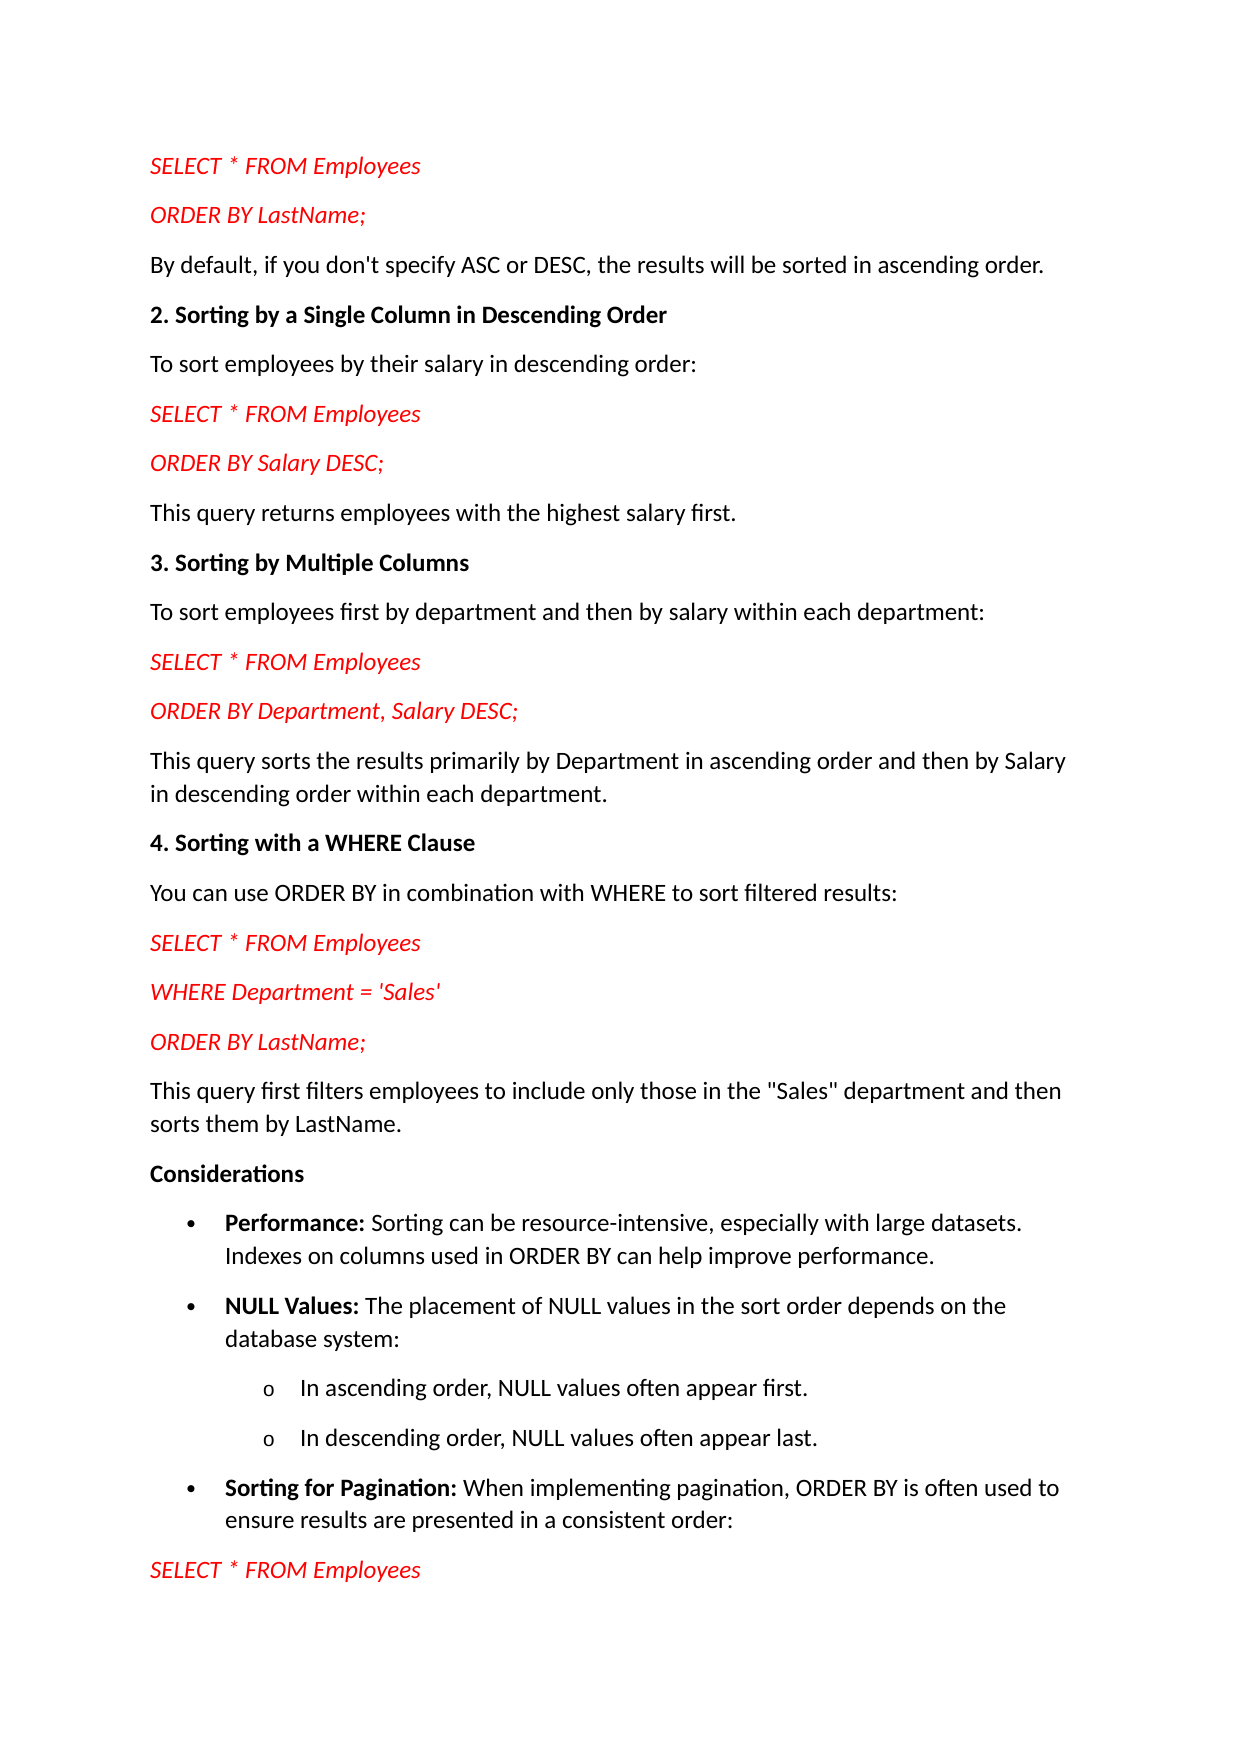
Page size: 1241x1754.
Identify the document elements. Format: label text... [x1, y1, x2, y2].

text ORDER BY LastName; [150, 199, 1090, 230]
text By default, if you don't specify ASC or DESC, the results will be sorted in ascending order. [150, 249, 1090, 280]
text SELECT * FROM Employees [150, 150, 1090, 181]
list Sorting for Pagination: When implementing pagination, ORDER BY is often used to ensure results are presented in a consistent order: [187, 1472, 1090, 1535]
text You can use ORDER BY in combination with WHERE to sort filtered results: [150, 877, 1090, 908]
text To sort employees by their salary in descending order: [150, 348, 1090, 379]
text WHERE Department = 'Sales' [150, 976, 1090, 1007]
text This query first filters employees to include only those in the "Sales" department and then sorts them by LastName. [150, 1075, 1090, 1139]
text This query returns employees with the highest salary first. [150, 497, 1090, 528]
text 2. Sorting by a Single Column in Descending Order [150, 299, 1090, 329]
text Considerations [150, 1158, 1090, 1188]
text To sort employees first by department and then by salary within each department: [150, 596, 1090, 627]
text SELECT * FROM Employees [150, 927, 1090, 957]
list In descending order, NULL values often appear last. [262, 1422, 1090, 1453]
text This query sorts the results primarily by Department in ascending order and then by Salary in descending order within each department. [150, 745, 1090, 808]
text SELECT * FROM Employees [150, 646, 1090, 676]
text SELECT * FROM Employees [150, 398, 1090, 428]
text SELECT * FROM Employees [150, 1554, 1090, 1585]
text 4. Sorting with a WHERE Clause [150, 827, 1090, 858]
text ORDER BY Department, Salary DESC; [150, 695, 1090, 726]
list Performance: Sorting can be resource-intensive, especially with large datasets. Indexes on columns used in ORDER BY can help improve performance. [187, 1207, 1090, 1271]
text 3. Sorting by Multiple Columns [150, 547, 1090, 577]
list NULL Values: The placement of NULL values in the sort order depends on the database system: [187, 1290, 1090, 1353]
text ORDER BY LastName; [150, 1026, 1090, 1056]
text ORDER BY Salary DESC; [150, 447, 1090, 478]
list In ascending order, NULL values often appear first. [262, 1372, 1090, 1403]
